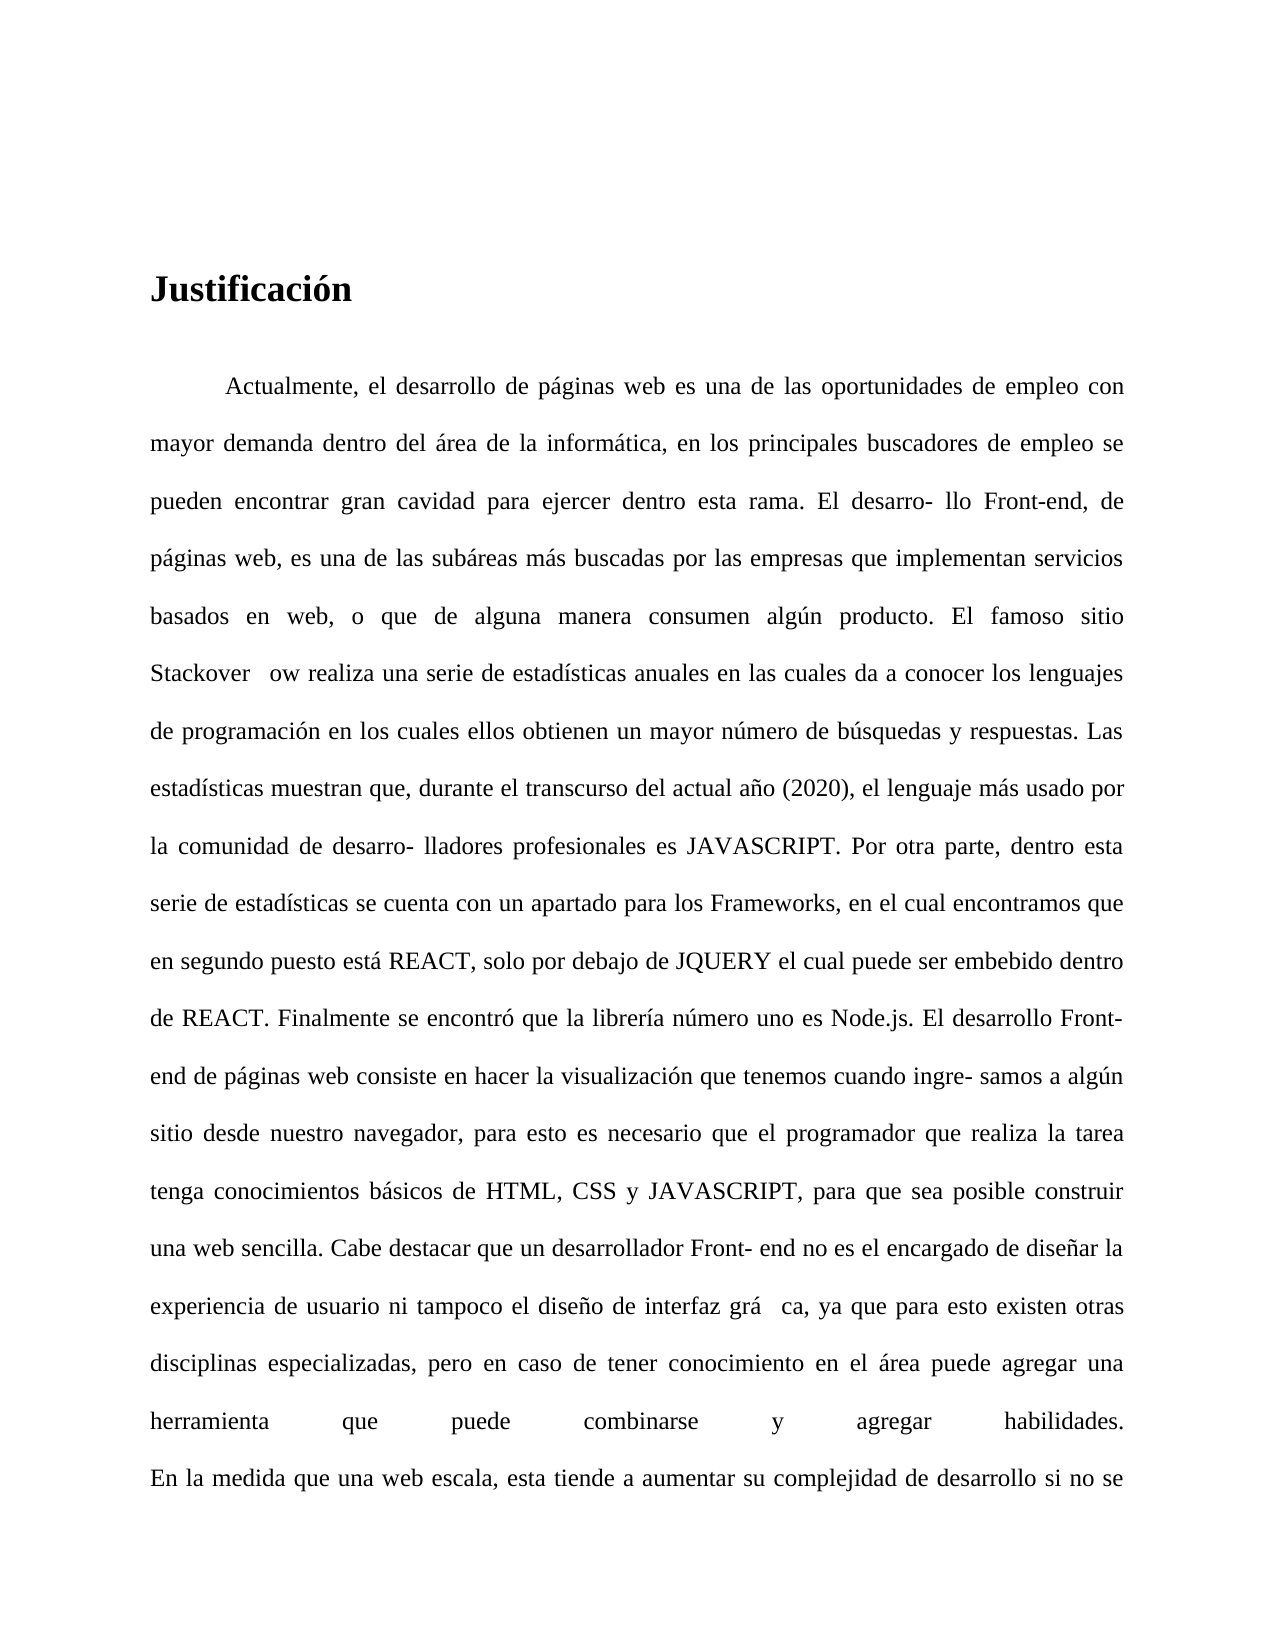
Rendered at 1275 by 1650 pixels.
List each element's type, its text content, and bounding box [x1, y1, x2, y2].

subtitle Justificación [150, 267, 1125, 310]
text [150, 371, 1125, 1492]
